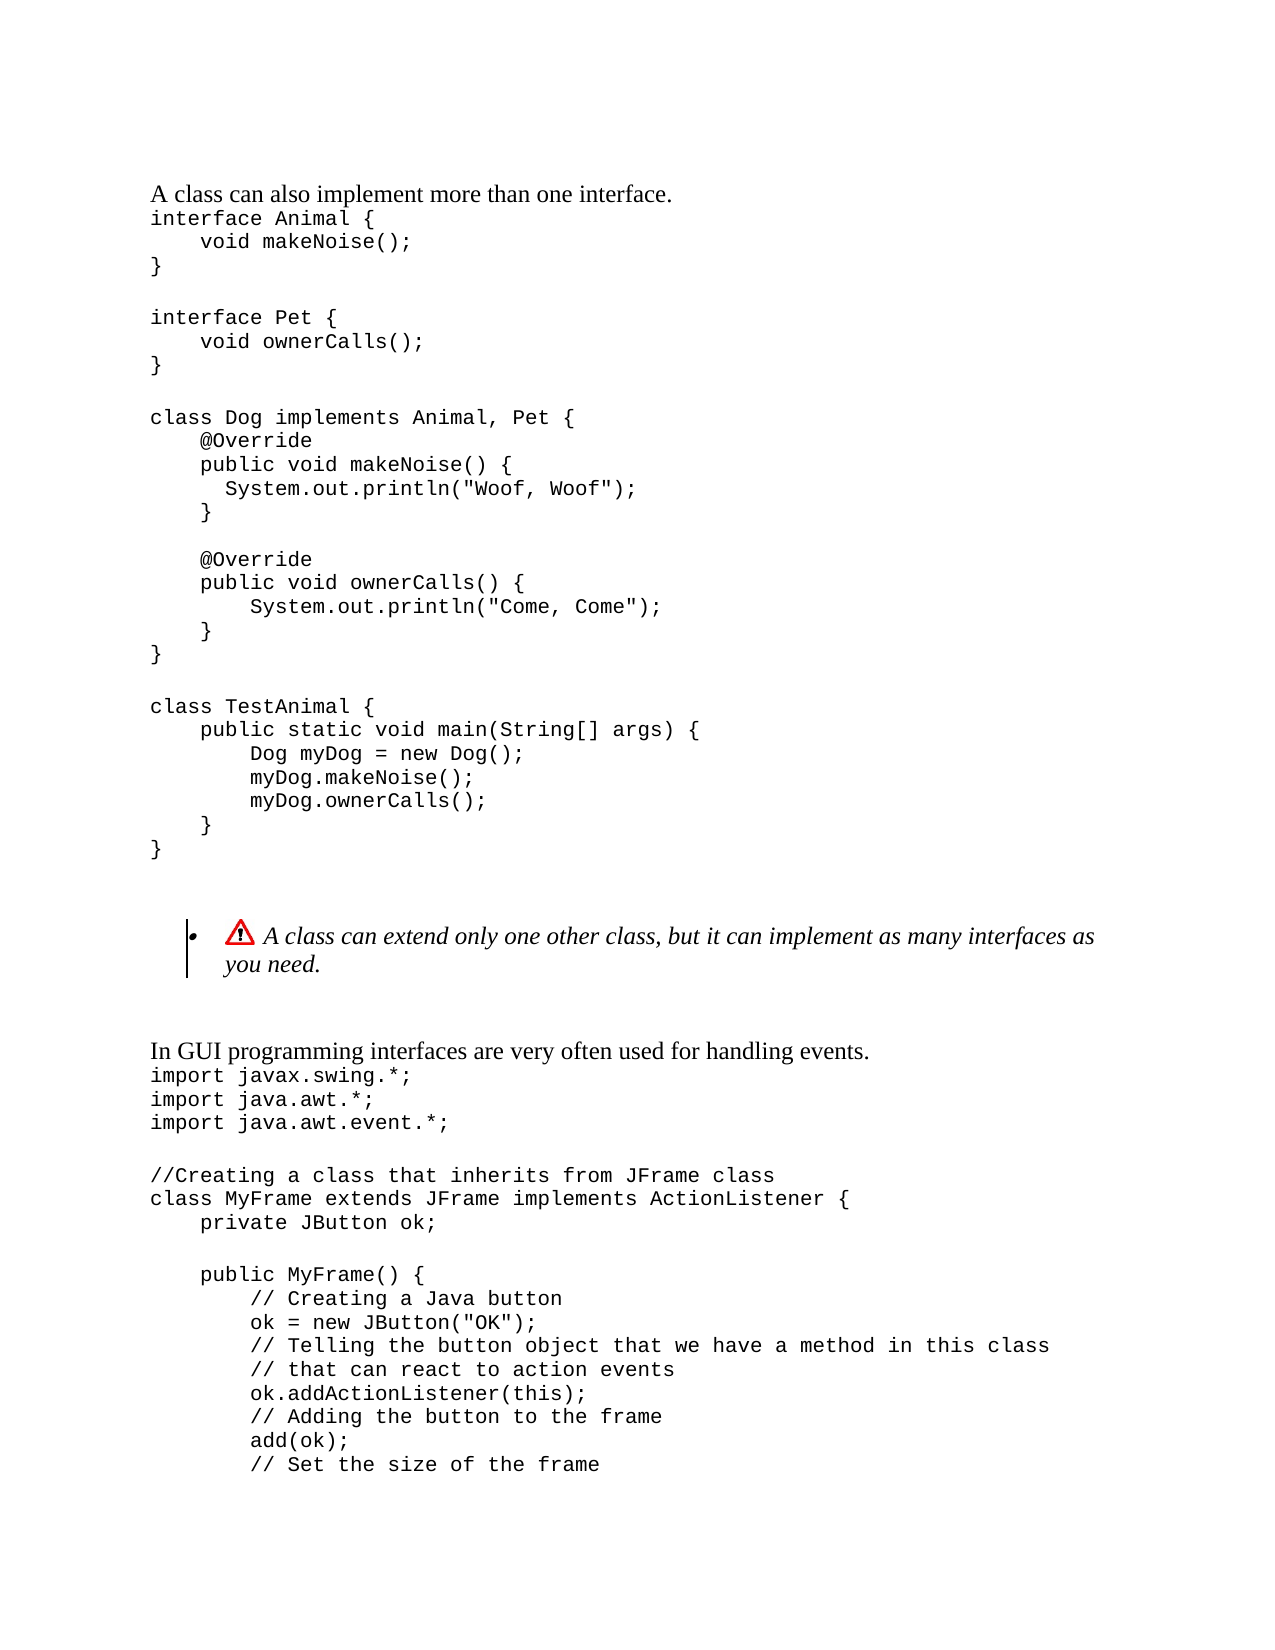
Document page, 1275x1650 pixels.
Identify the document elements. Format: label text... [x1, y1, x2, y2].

text import java.awt.event.*; [150, 1112, 1125, 1136]
text import javax.swing.*; [150, 1065, 1125, 1089]
text public MyFrame() { [150, 1264, 1125, 1288]
text } [150, 643, 1125, 667]
text // that can react to action events [150, 1359, 1125, 1383]
text } [150, 620, 1125, 643]
text class TestAnimal { [150, 696, 1125, 719]
text public void ownerCalls() { [150, 572, 1125, 596]
text A class can also implement more than one interface. [150, 179, 1125, 207]
picture [225, 919, 255, 945]
text class Dog implements Animal, Pet { [150, 407, 1125, 431]
text interface Animal { [150, 207, 1125, 231]
text //Creating a class that inherits from JFrame class [150, 1165, 1125, 1188]
text // Telling the button object that we have a method in this class [150, 1335, 1125, 1359]
list A class can extend only one other class, but it can implement as many interfaces as you need. [188, 919, 1125, 978]
text } [150, 255, 1125, 278]
text void ownerCalls(); [150, 331, 1125, 354]
text } [150, 354, 1125, 378]
text @Override [150, 431, 1125, 454]
text class MyFrame extends JFrame implements ActionListener { [150, 1188, 1125, 1212]
text @Override [150, 549, 1125, 572]
text void makeNoise(); [150, 231, 1125, 255]
text ok = new JButton("OK"); [150, 1312, 1125, 1335]
text myDog.ownerCalls(); [150, 790, 1125, 814]
text // Creating a Java button [150, 1288, 1125, 1312]
text System.out.println("Come, Come"); [150, 596, 1125, 620]
text import java.awt.*; [150, 1089, 1125, 1112]
text public void makeNoise() { [150, 454, 1125, 478]
text } [150, 814, 1125, 838]
text private JButton ok; [150, 1212, 1125, 1236]
text myDog.makeNoise(); [150, 767, 1125, 790]
text Dog myDog = new Dog(); [150, 743, 1125, 767]
text interface Pet { [150, 307, 1125, 331]
text public static void main(String[] args) { [150, 719, 1125, 743]
text add(ok); [150, 1430, 1125, 1453]
text } [150, 838, 1125, 861]
text In GUI programming interfaces are very often used for handling events. [150, 1036, 1125, 1065]
text System.out.println("Woof, Woof"); [150, 478, 1125, 501]
text } [150, 501, 1125, 525]
text ok.addActionListener(this); [150, 1383, 1125, 1406]
text // Set the size of the frame [150, 1453, 1125, 1477]
text // Adding the button to the frame [150, 1406, 1125, 1430]
